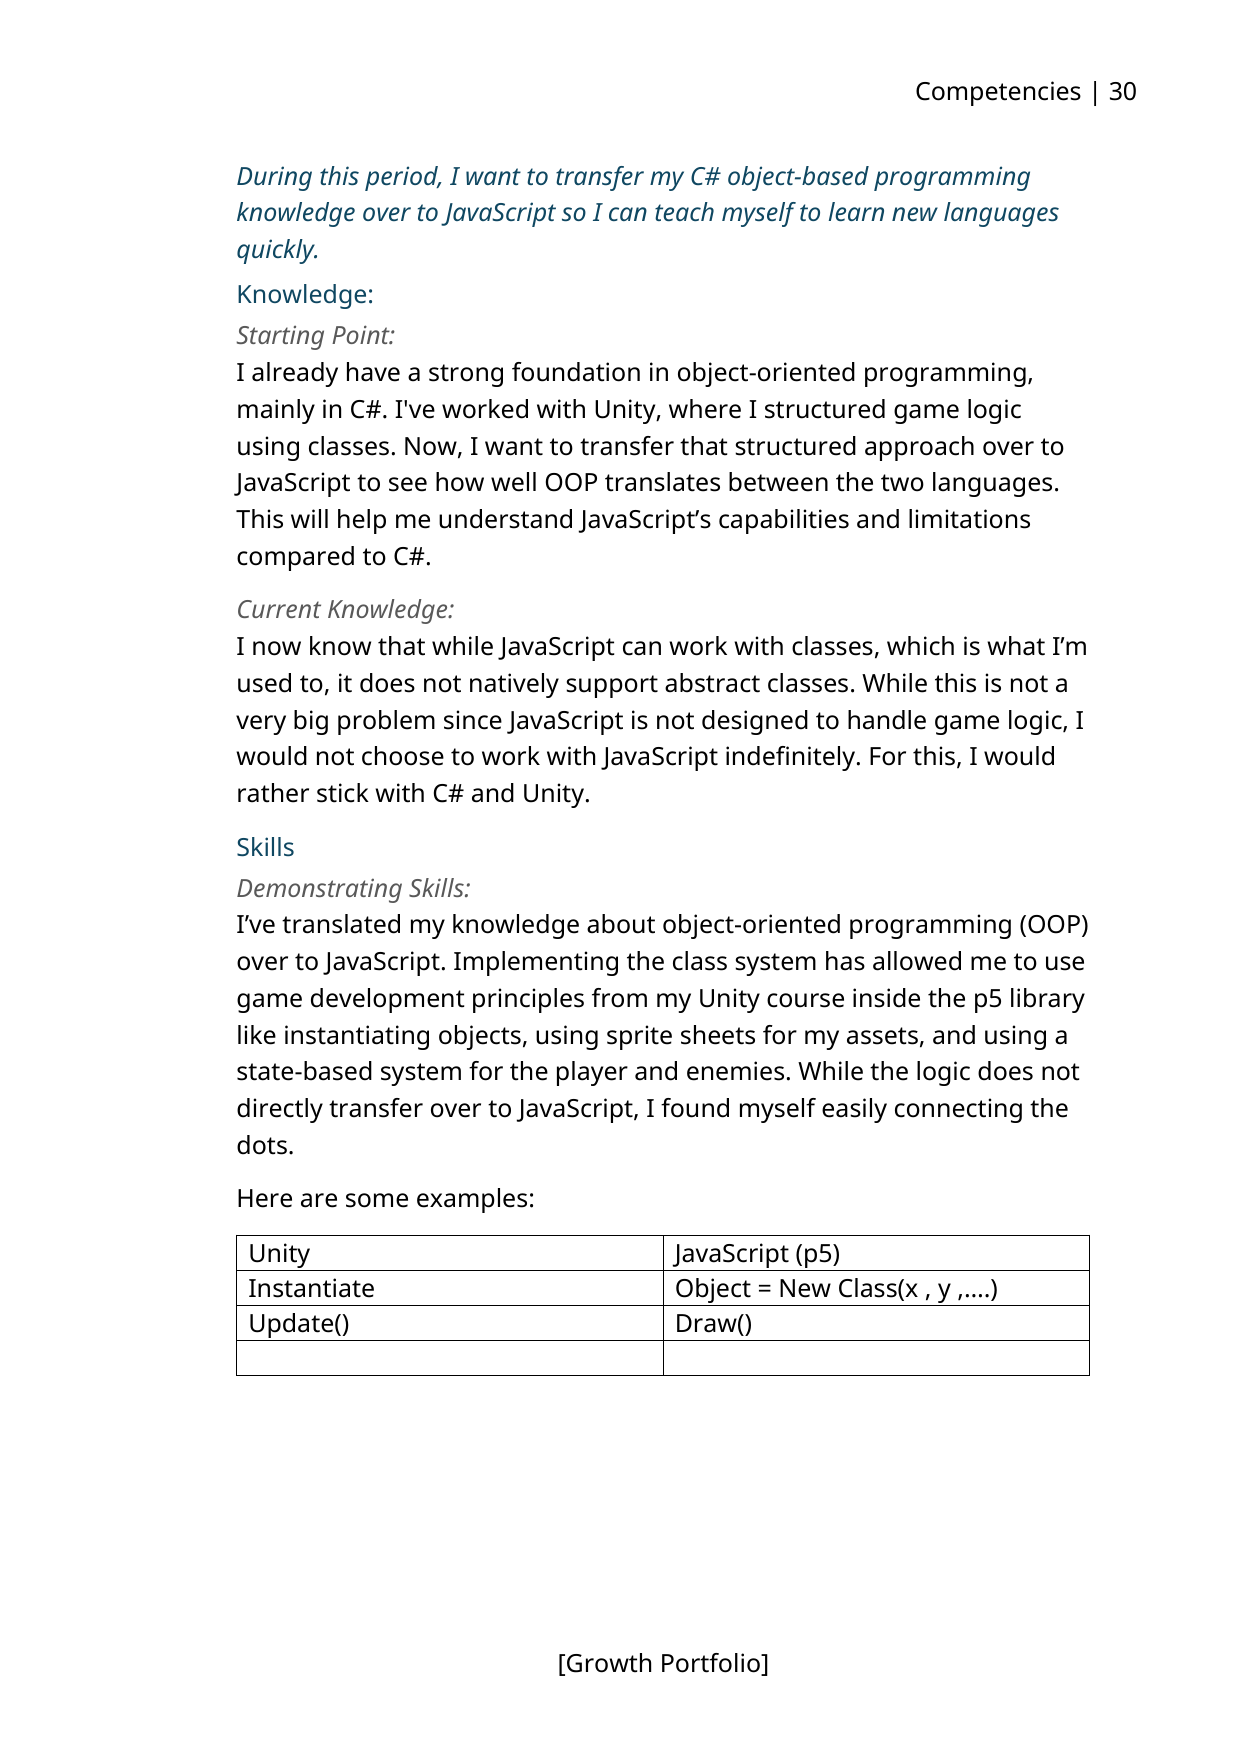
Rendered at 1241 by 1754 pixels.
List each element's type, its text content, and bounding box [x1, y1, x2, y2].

table_header JavaScript (p5) [664, 1236, 1089, 1269]
subtitle Knowledge: [236, 277, 1090, 311]
subtitle Current Knowledge: [236, 592, 1090, 626]
subtitle During this period, I want to transfer my C# object-based programming knowledge over to JavaScript so I can teach myself to learn new languages quickly. [236, 158, 1090, 266]
text I now know that while JavaScript can work with classes, which is what I’m used to, it does not natively support abstract classes. While this is not a very big problem since JavaScript is not designed to handle game logic, I would not choose to work with JavaScript indefinitely. For this, I would rather stick with C# and Unity. [236, 629, 1090, 810]
text I already have a strong foundation in object-oriented programming, mainly in C#. I've worked with Unity, where I structured game logic using classes. Now, I want to transfer that structured approach over to JavaScript to see how well OOP translates between the two languages. This will help me understand JavaScript’s capabilities and limitations compared to C#. [236, 355, 1090, 573]
table_cell [237, 1341, 663, 1375]
table_cell Object = New Class(x , y ,….) [664, 1271, 1089, 1305]
subtitle Demonstrating Skills: [236, 870, 1090, 904]
table_cell [664, 1341, 1089, 1375]
table_header Unity [237, 1236, 663, 1269]
subtitle Starting Point: [236, 318, 1090, 352]
subtitle Skills [236, 829, 1090, 863]
table_cell Draw() [664, 1306, 1089, 1340]
table_cell Update() [237, 1306, 663, 1340]
text I’ve translated my knowledge about object-oriented programming (OOP) over to JavaScript. Implementing the class system has allowed me to use game development principles from my Unity course inside the p5 library like instantiating objects, using sprite sheets for my assets, and using a state-based system for the player and enemies. While the logic does not directly transfer over to JavaScript, I found myself easily connecting the dots. [236, 907, 1090, 1162]
text Here are some examples: [236, 1181, 1090, 1215]
table_cell Instantiate [237, 1271, 663, 1305]
